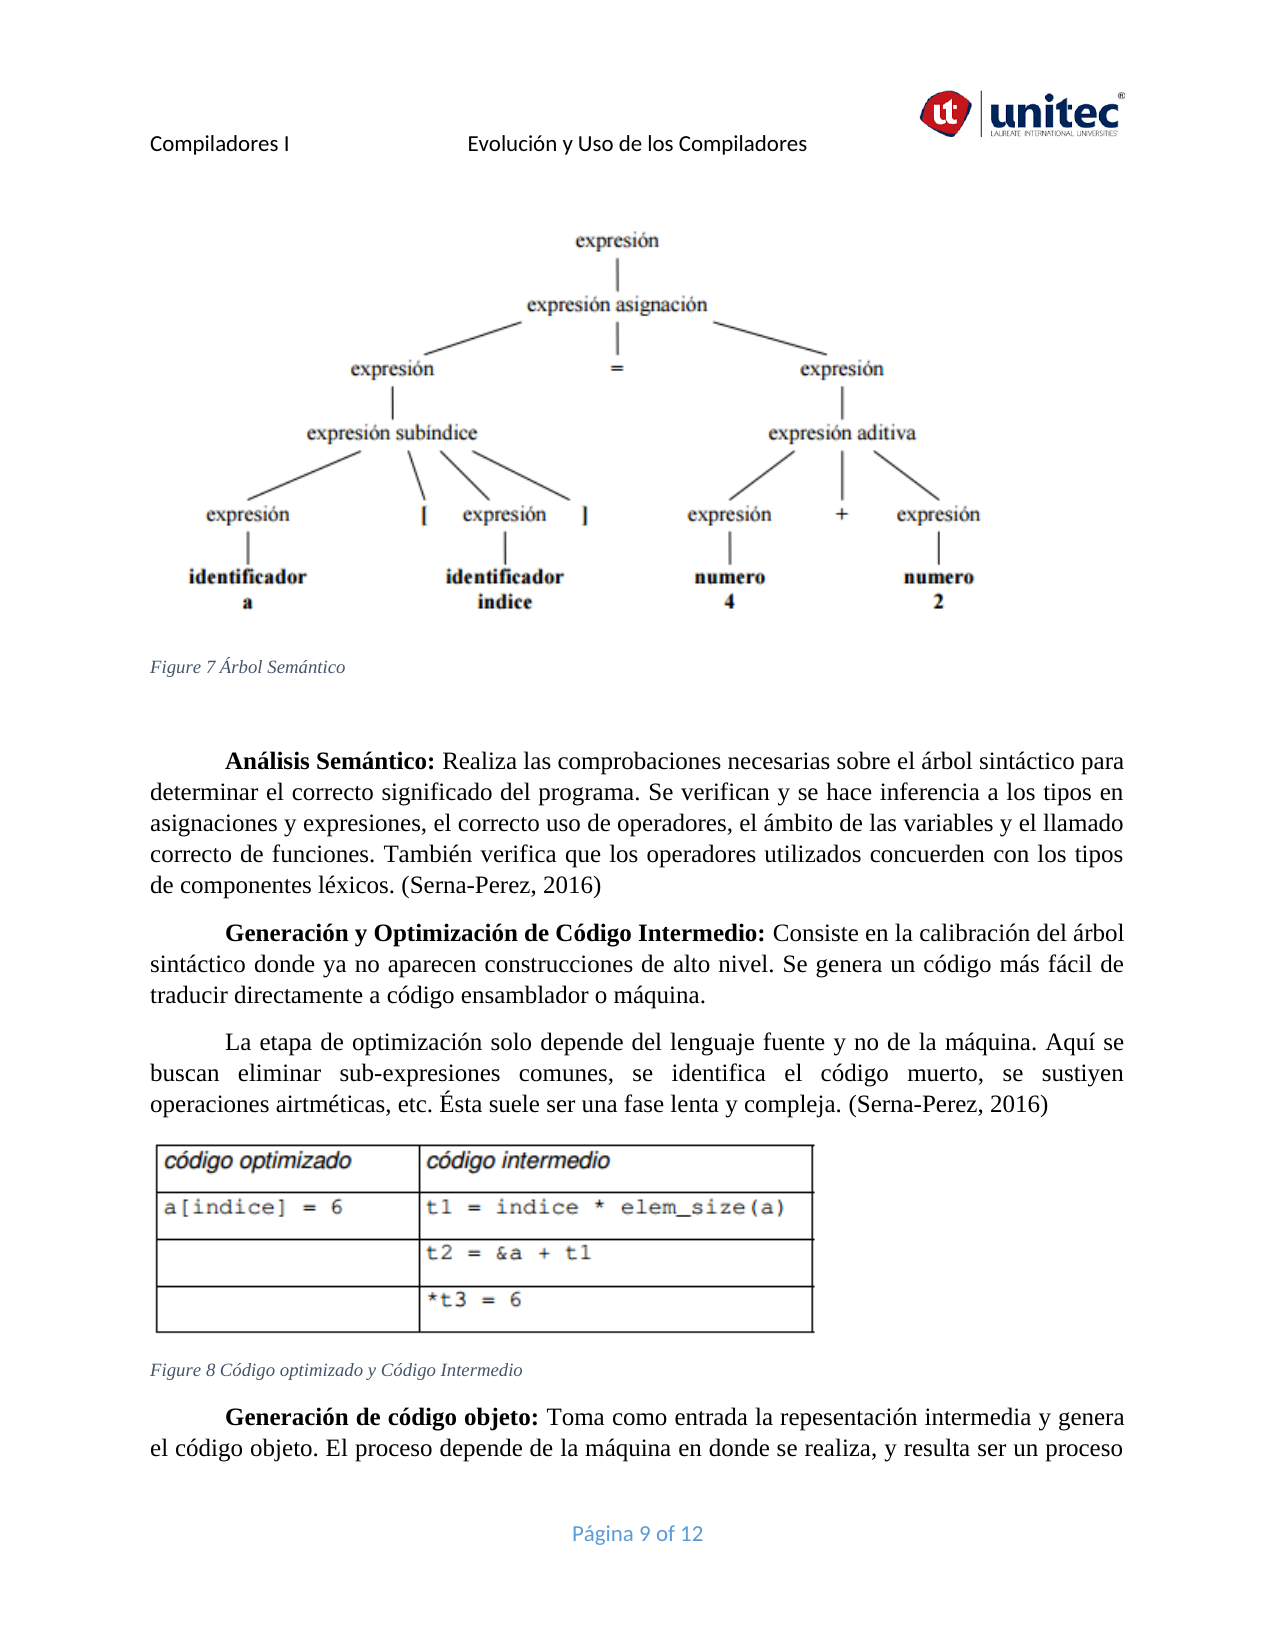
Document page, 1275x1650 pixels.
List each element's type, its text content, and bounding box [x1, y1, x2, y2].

picture [892, 75, 1125, 152]
text Análisis Semántico: Realiza las comprobaciones necesarias sobre el árbol sintáctico para determinar el correcto significado del programa. Se verifican y se hace inferencia a los tipos en asignaciones y expresiones, el correcto uso de operadores, el ámbito de las variables y el llamado correcto de funciones. También verifica que los operadores utilizados concuerden con los tipos de componentes léxicos. [150, 746, 1125, 899]
text La etapa de optimización solo depende del lenguaje fuente y no de la máquina. Aquí se buscan eliminar sub-expresiones comunes, se identifica el código muerto, se sustiyen operaciones airtméticas, etc. Ésta suele ser una fase lenta y compleja. [150, 1027, 1125, 1118]
text Figure 8 Código optimizado y Código Intermedio [150, 1359, 1125, 1381]
picture [181, 205, 1001, 637]
text Figure 7 Árbol Semántico [150, 656, 1125, 677]
picture [150, 1137, 818, 1341]
text Generación y Optimización de Código Intermedio: Consiste en la calibración del árbol sintáctico donde ya no aparecen construcciones de alto nivel. Se genera un código más fácil de traducir directamente a código ensamblador o máquina. [150, 918, 1125, 1008]
